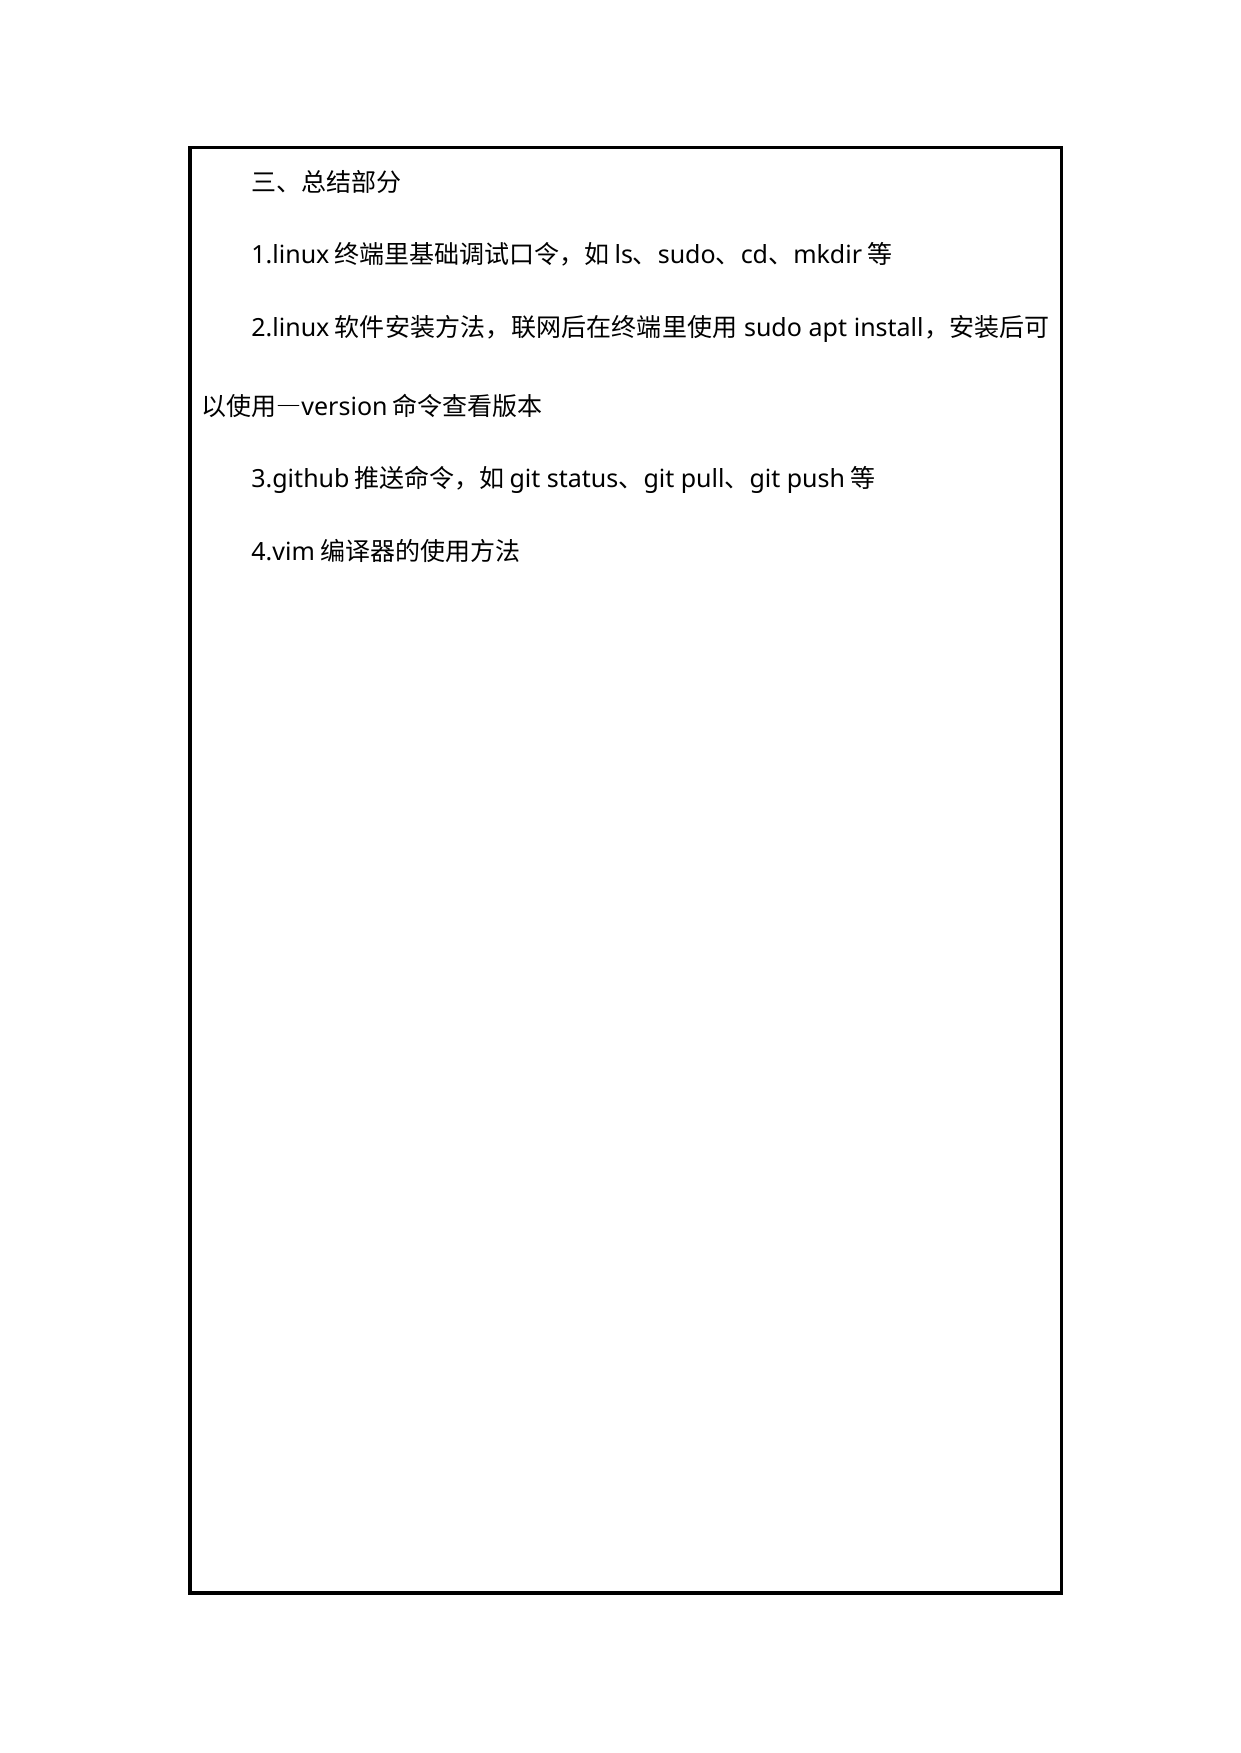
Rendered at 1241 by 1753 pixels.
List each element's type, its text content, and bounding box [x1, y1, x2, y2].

table_cell 三、总结部分 1.linux终端里基础调试口令，如ls、sudo、cd、mkdir等 2.linux软件安装方法，联网后在终端里使用sudo apt install，安装后可以使用—version命令查看版本 3.github推送命令，如git status、git pull、git push等 4.vim编译器的使用方法 [192, 149, 1060, 1591]
